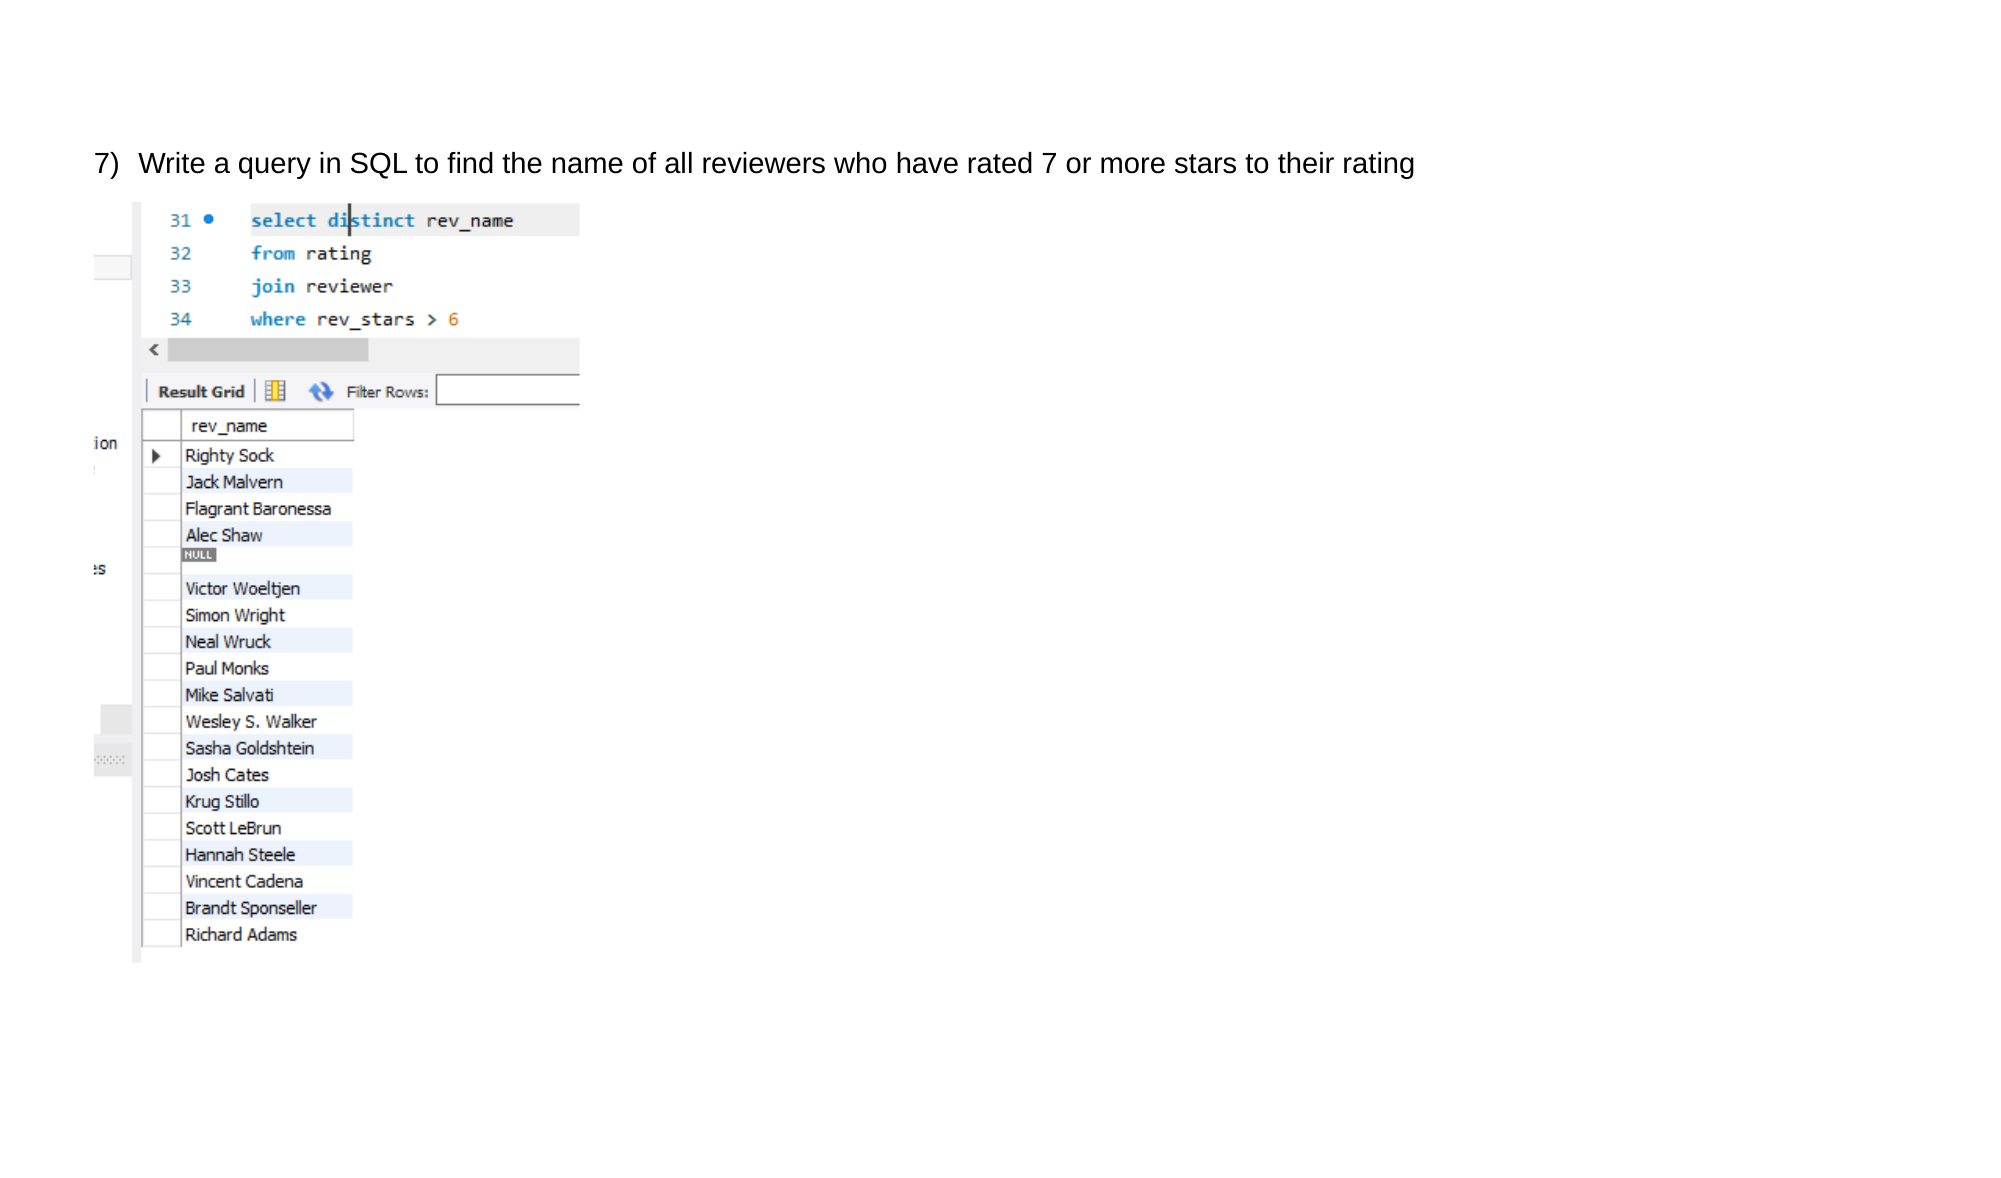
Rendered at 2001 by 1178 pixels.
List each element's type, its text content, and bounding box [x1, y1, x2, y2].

picture [93, 202, 580, 963]
list Write a query in SQL to find the name of all reviewers who have rated 7 or more stars to their rating [94, 146, 1906, 179]
